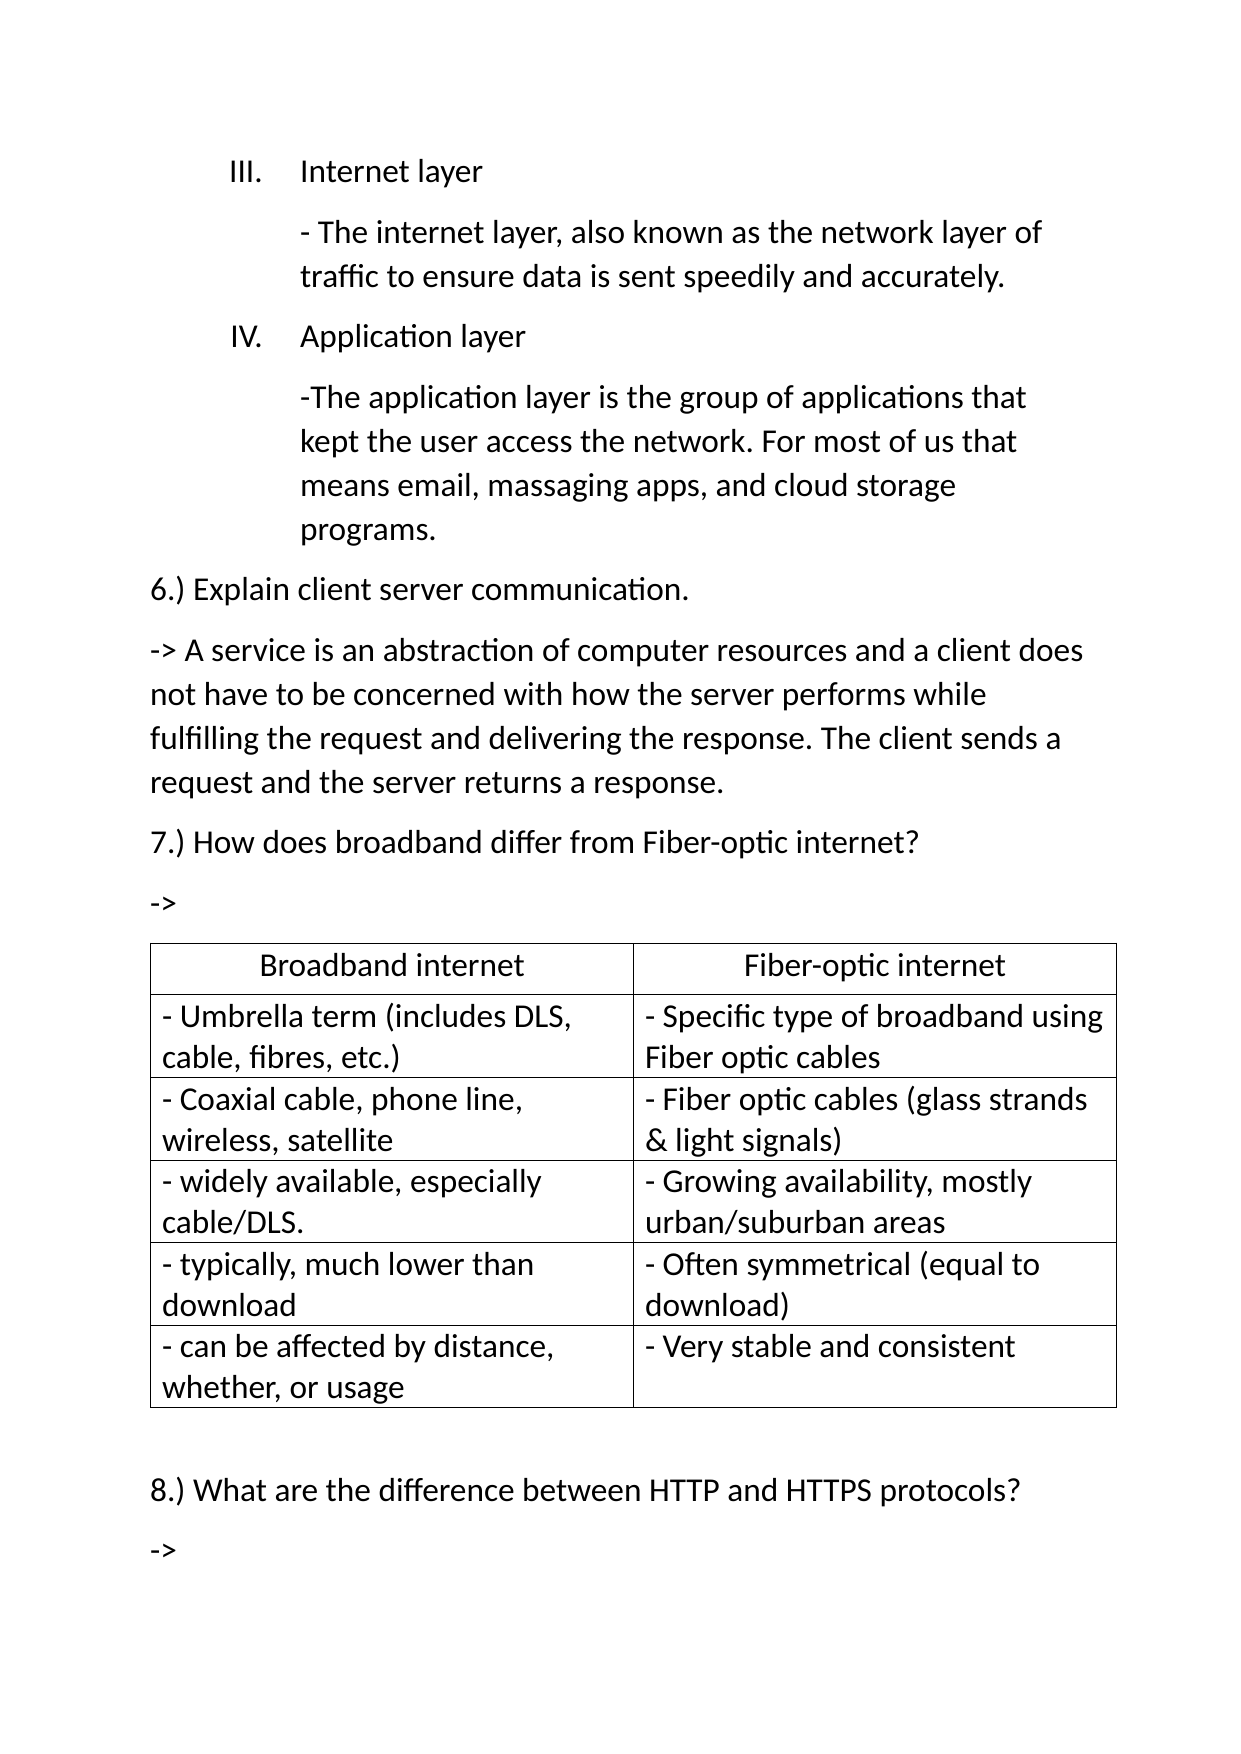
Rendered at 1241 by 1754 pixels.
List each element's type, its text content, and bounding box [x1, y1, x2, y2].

text 8.) What are the difference between HTTP and HTTPS protocols? [150, 1469, 1090, 1509]
table_cell - Often symmetrical (equal to download) [634, 1243, 1116, 1324]
text -> A service is an abstraction of computer resources and a client does not have to be concerned with how the server performs while fulfilling the request and delivering the response. The client sends a request and the server returns a response. [150, 629, 1090, 802]
text - The internet layer, also known as the network layer of traffic to ensure data is sent speedily and accurately. [300, 211, 1090, 295]
table_cell - can be affected by distance, whether, or usage [151, 1326, 633, 1407]
table_cell - Very stable and consistent [634, 1326, 1116, 1407]
text 7.) How does broadband differ from Fiber-optic internet? [150, 821, 1090, 862]
table_cell - Specific type of broadband using Fiber optic cables [634, 995, 1116, 1077]
table_header Broadband internet [151, 944, 633, 994]
text -> [150, 882, 1090, 923]
table_cell - Fiber optic cables (glass strands & light signals) [634, 1078, 1116, 1159]
table_cell - Umbrella term (includes DLS, cable, fibres, etc.) [151, 995, 633, 1077]
table_cell - typically, much lower than download [151, 1243, 633, 1324]
text -The application layer is the group of applications that kept the user access the network. For most of us that means email, massaging apps, and cloud storage programs. [300, 376, 1090, 548]
text 6.) Explain client server communication. [150, 568, 1090, 609]
table_cell - Coaxial cable, phone line, wireless, satellite [151, 1078, 633, 1159]
list Application layer [262, 315, 1090, 356]
text -> [150, 1529, 1090, 1570]
table_cell - Growing availability, mostly urban/suburban areas [634, 1161, 1116, 1242]
list Internet layer [262, 150, 1090, 191]
table_header Fiber-optic internet [634, 944, 1116, 994]
table_cell - widely available, especially cable/DLS. [151, 1161, 633, 1242]
